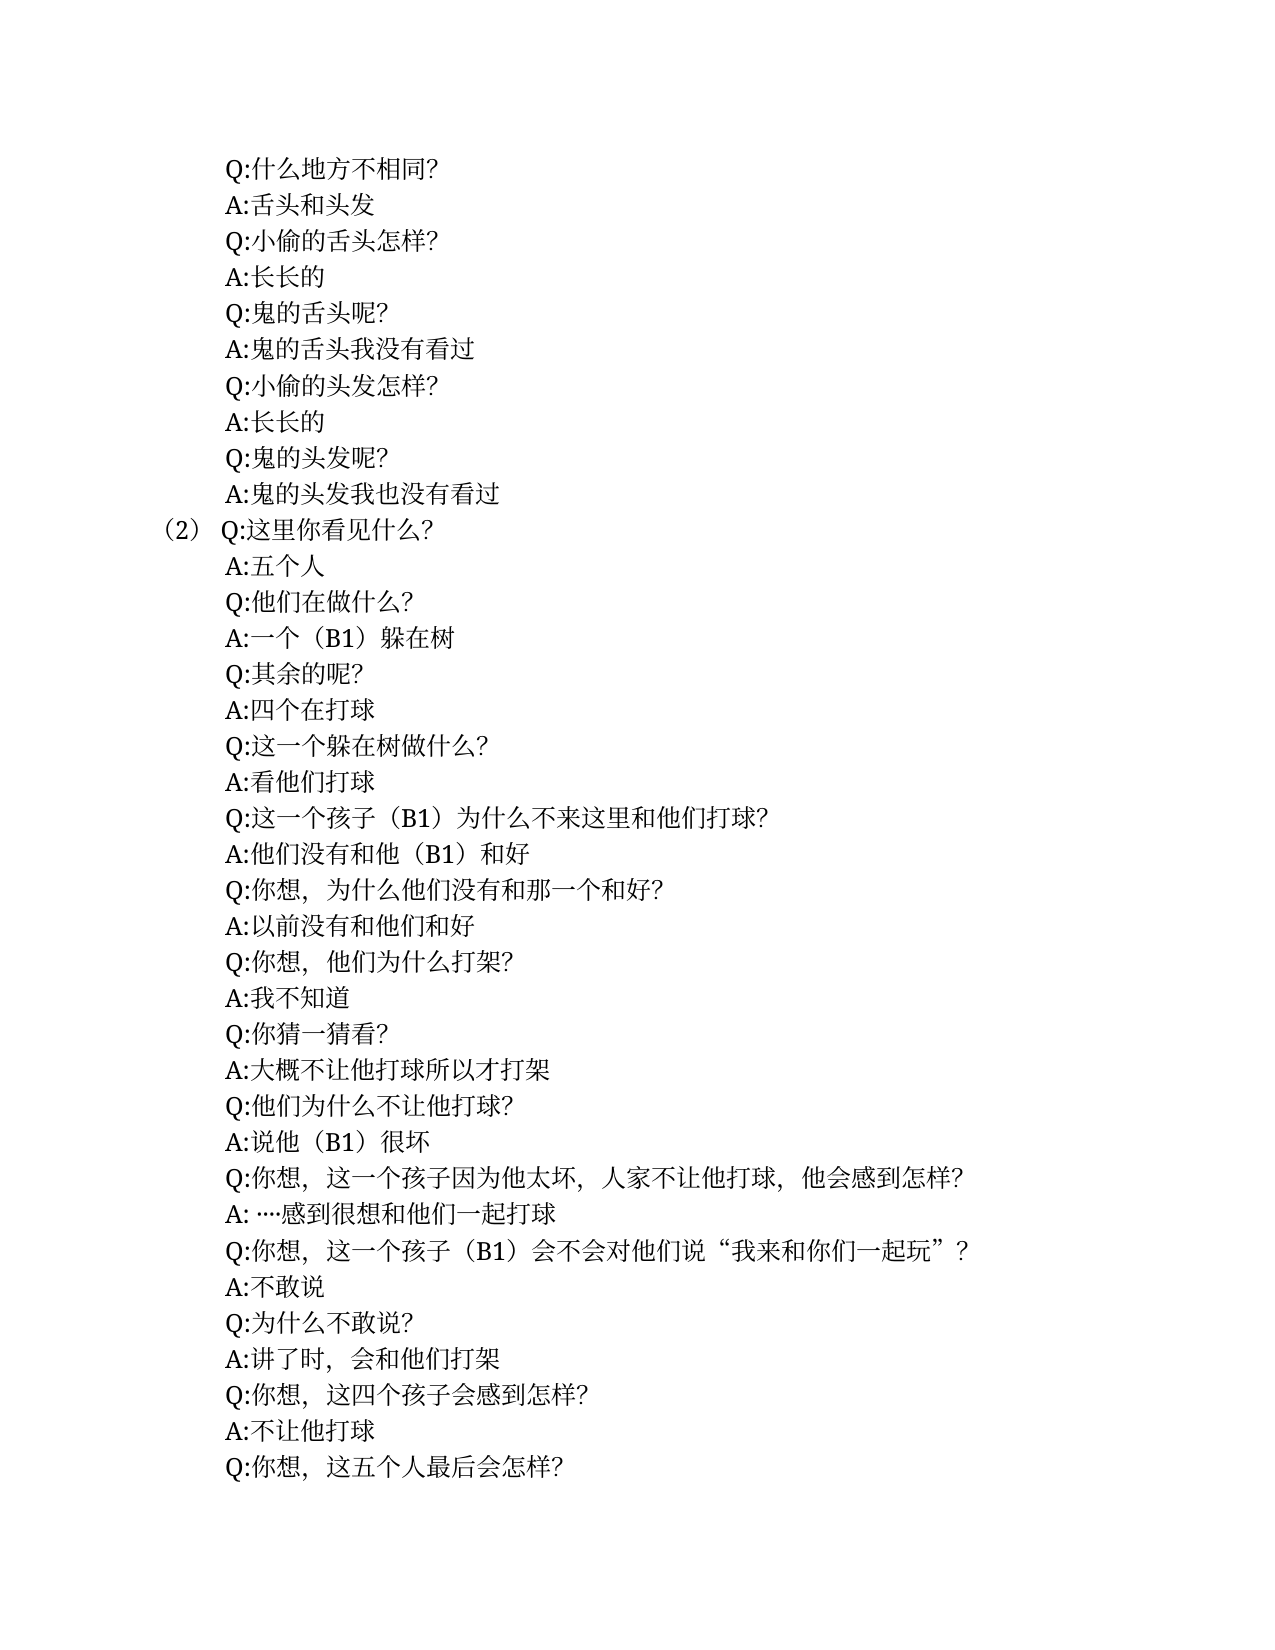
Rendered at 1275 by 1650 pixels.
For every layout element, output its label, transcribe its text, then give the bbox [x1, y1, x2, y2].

text A: ····感到很想和他们一起打球 [150, 1195, 1125, 1231]
text A:以前没有和他们和好 [150, 907, 1125, 943]
text Q:你想，这一个孩子（B1）会不会对他们说“我来和你们一起玩”？ [150, 1231, 1125, 1267]
text A:舌头和头发 [150, 186, 1125, 222]
text A:不让他打球 [150, 1411, 1125, 1447]
text （2） Q:这里你看见什么？ [150, 510, 1125, 546]
text Q:你想，为什么他们没有和那一个和好？ [150, 871, 1125, 907]
text Q:鬼的头发呢？ [150, 438, 1125, 474]
text Q:你想，这五个人最后会怎样？ [150, 1447, 1125, 1483]
text A:他们没有和他（B1）和好 [150, 835, 1125, 871]
text Q:鬼的舌头呢？ [150, 294, 1125, 330]
text Q:这一个孩子（B1）为什么不来这里和他们打球？ [150, 799, 1125, 835]
text Q:你想，这四个孩子会感到怎样？ [150, 1375, 1125, 1411]
text Q:其余的呢？ [150, 654, 1125, 691]
text A:说他（B1）很坏 [150, 1123, 1125, 1159]
text A:一个（B1）躲在树 [150, 618, 1125, 654]
text A:五个人 [150, 546, 1125, 582]
text Q:小偷的舌头怎样？ [150, 222, 1125, 258]
text Q:他们在做什么？ [150, 582, 1125, 618]
text A:大概不让他打球所以才打架 [150, 1051, 1125, 1087]
text A:长长的 [150, 402, 1125, 438]
text Q:他们为什么不让他打球？ [150, 1087, 1125, 1123]
text Q:什么地方不相同？ [150, 150, 1125, 186]
text A:讲了时，会和他们打架 [150, 1339, 1125, 1375]
text A:看他们打球 [150, 763, 1125, 799]
text Q:你想，这一个孩子因为他太坏，人家不让他打球，他会感到怎样？ [150, 1159, 1125, 1195]
text Q:你想，他们为什么打架？ [150, 943, 1125, 979]
text Q:小偷的头发怎样？ [150, 366, 1125, 402]
text A:长长的 [150, 258, 1125, 294]
text Q:你猜一猜看？ [150, 1015, 1125, 1051]
text Q:为什么不敢说？ [150, 1303, 1125, 1339]
text A:鬼的舌头我没有看过 [150, 330, 1125, 366]
text A:鬼的头发我也没有看过 [150, 474, 1125, 510]
text A:四个在打球 [150, 691, 1125, 727]
text A:我不知道 [150, 979, 1125, 1015]
text A:不敢说 [150, 1267, 1125, 1303]
text Q:这一个躲在树做什么？ [150, 727, 1125, 763]
